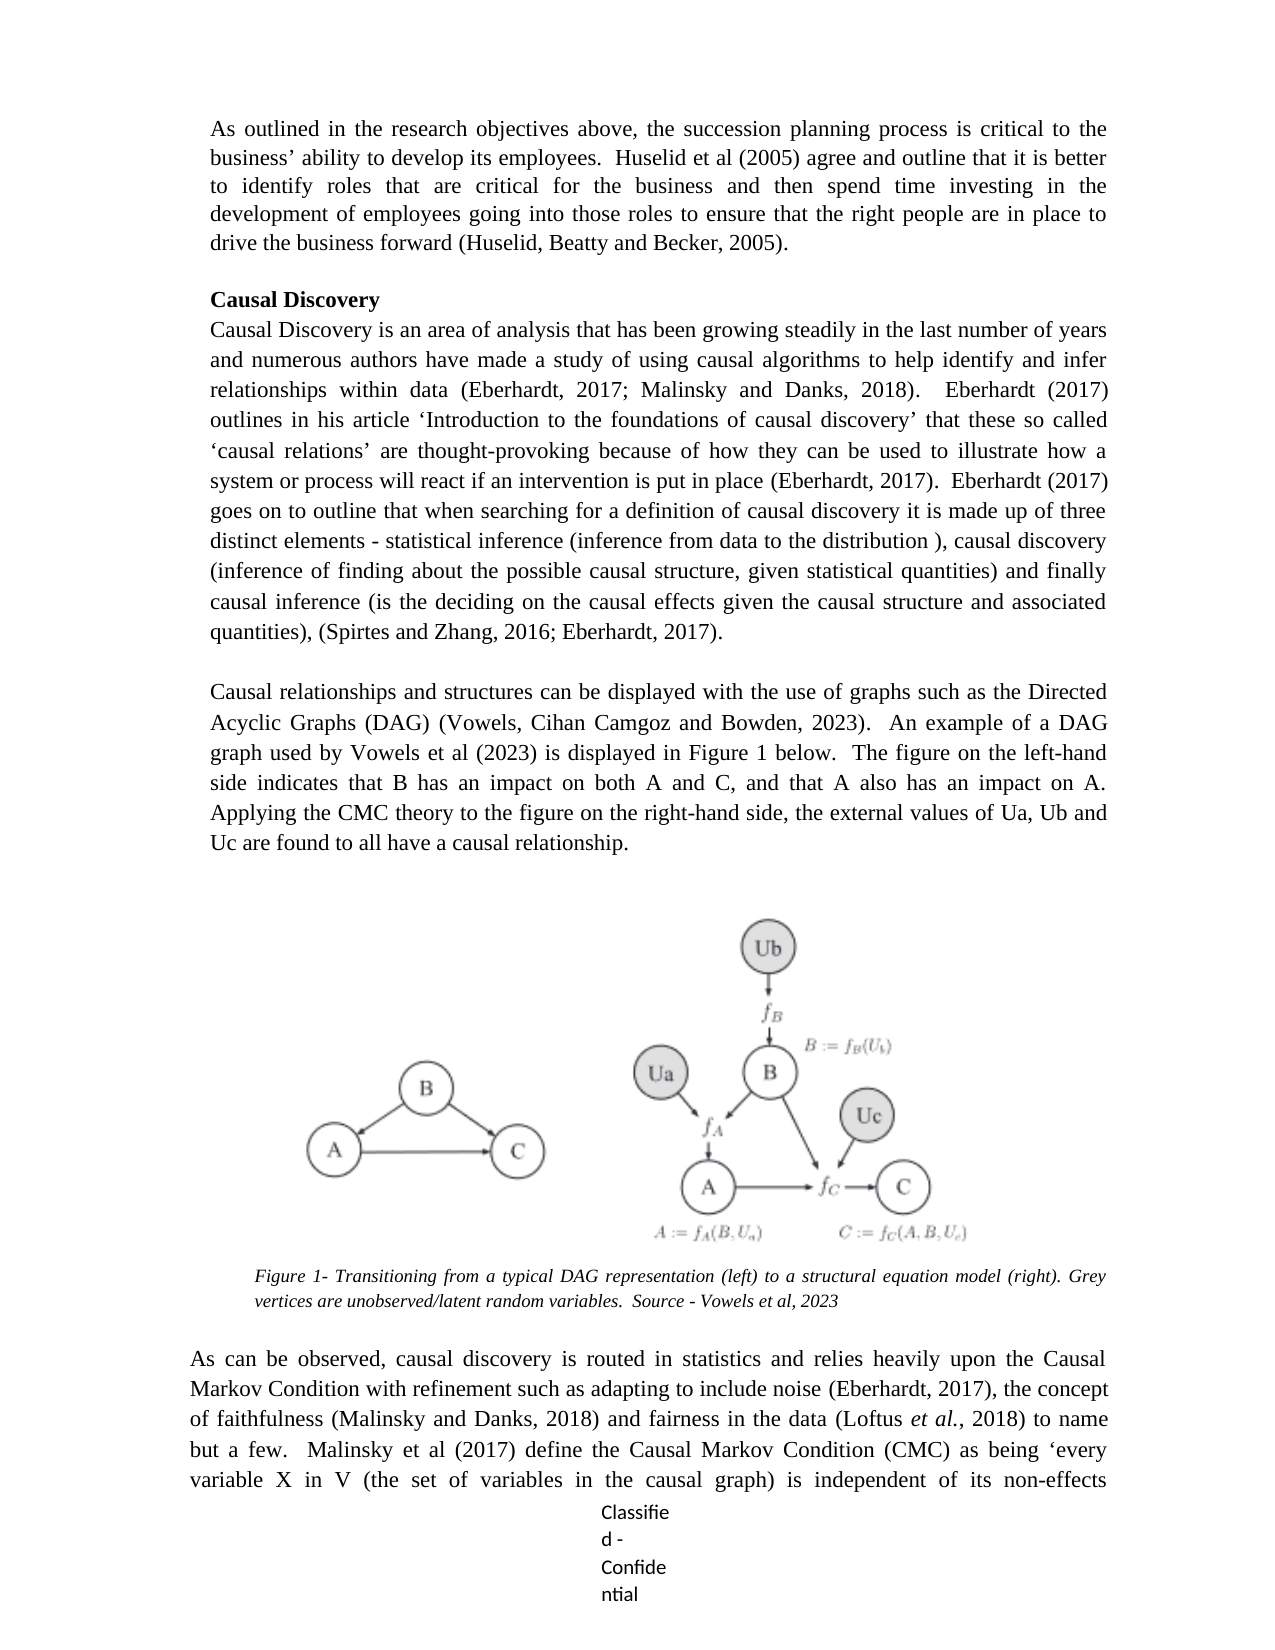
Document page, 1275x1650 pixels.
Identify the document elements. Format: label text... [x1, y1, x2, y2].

list As outlined in the research objectives above, the succession planning process is critical to the business’ ability to develop its employees. Huselid et al (2005) agree and outline that it is better to identify roles that are critical for the business and then spend time investing in the development of employees going into those roles to ensure that the right people are in place to drive the business forward (Huselid, Beatty and Becker, 2005). [210, 115, 1109, 255]
text Causal Discovery is an area of analysis that has been growing steadily in the last number of years and numerous authors have made a study of using causal algorithms to help identify and infer relationships within data (Eberhardt, 2017; Malinsky and Danks, 2018). Eberhardt (2017) outlines in his article ‘Introduction to the foundations of causal discovery’ that these so called ‘causal relations’ are thought-provoking because of how they can be used to illustrate how a system or process will react if an intervention is put in place (Eberhardt, 2017). Eberhardt (2017) goes on to outline that when searching for a definition of causal discovery it is made up of three distinct elements - statistical inference (inference from data to the distribution ), causal discovery (inference of finding about the possible causal structure, given statistical quantities) and finally causal inference (is the deciding on the causal effects given the causal structure and associated quantities), (Spirtes and Zhang, 2016; Eberhardt, 2017). [210, 316, 1109, 644]
list Causal relationships and structures can be displayed with the use of graphs such as the Directed Acyclic Graphs (DAG) (Vowels, Cihan Camgoz and Bowden, 2023). An example of a DAG graph used by Vowels et al (2023) is displayed in Figure 1 below. The figure on the left-hand side indicates that B has an impact on both A and C, and that A also has an impact on A. Applying the CMC theory to the figure on the right-hand side, the external values of Ua, Ub and Uc are found to all have a causal relationship. [210, 678, 1109, 856]
picture [257, 890, 1000, 1261]
text Figure 1- Transitioning from a typical DAG representation (left) to a structural equation model (right). Grey vertices are unobserved/latent random variables. Source - Vowels et al, 2023 [254, 1265, 1109, 1312]
list Causal Discovery [210, 286, 1109, 312]
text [189, 1345, 1109, 1492]
